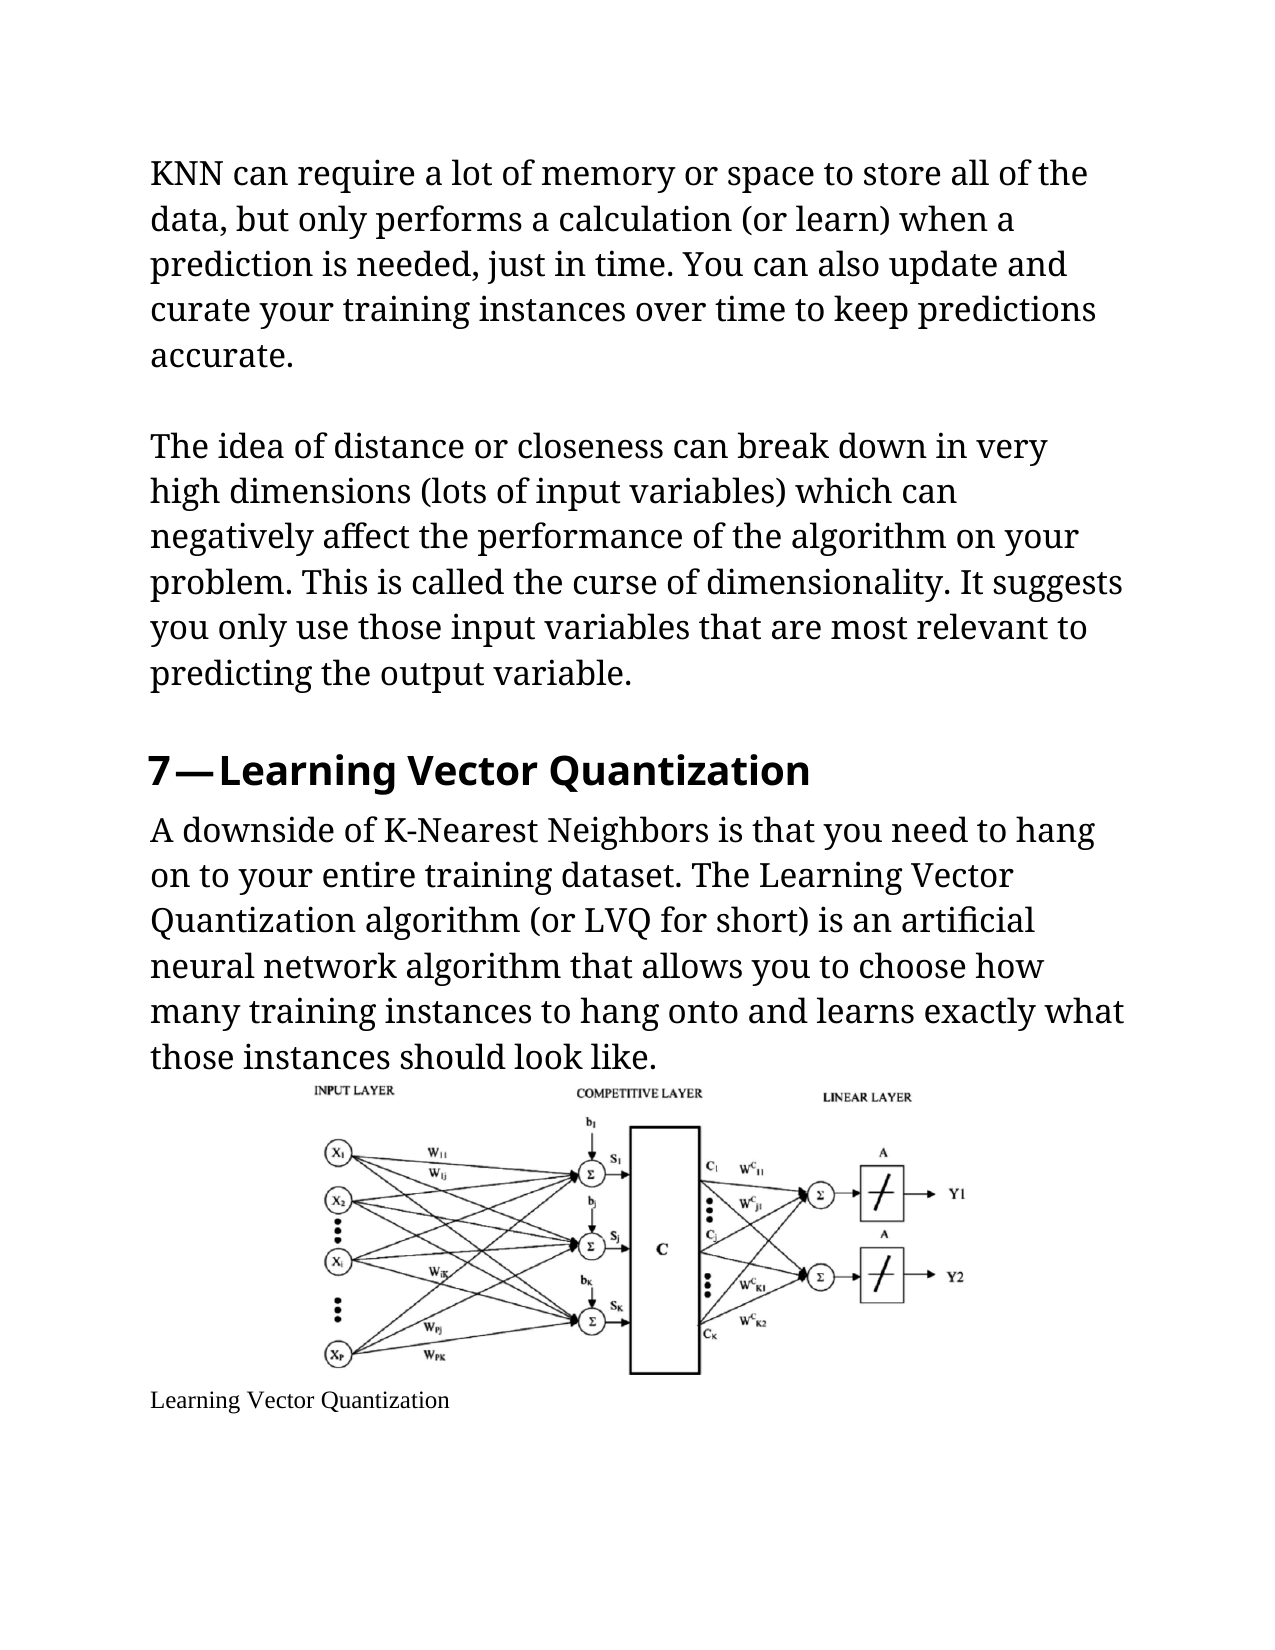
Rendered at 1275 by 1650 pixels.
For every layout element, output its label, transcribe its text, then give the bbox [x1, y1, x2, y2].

text Learning Vector Quantization [150, 1385, 1125, 1414]
picture [306, 1078, 969, 1375]
text The idea of distance or closeness can break down in very high dimensions (lots of input variables) which can negatively affect the performance of the algorithm on your problem. This is called the curse of dimensionality. It suggests you only use those input variables that are most relevant to predicting the output variable. [150, 422, 1125, 695]
text 7 — Learning Vector Quantization [147, 742, 1125, 797]
text A downside of K-Nearest Neighbors is that you need to hang on to your entire training dataset. The Learning Vector Quantization algorithm (or LVQ for short) is an artificial neural network algorithm that allows you to choose how many training instances to hang onto and learns exactly what those instances should look like. [150, 806, 1125, 1079]
text KNN can require a lot of memory or space to store all of the data, but only performs a calculation (or learn) when a prediction is needed, just in time. You can also update and curate your training instances over time to keep predictions accurate. [150, 150, 1125, 377]
